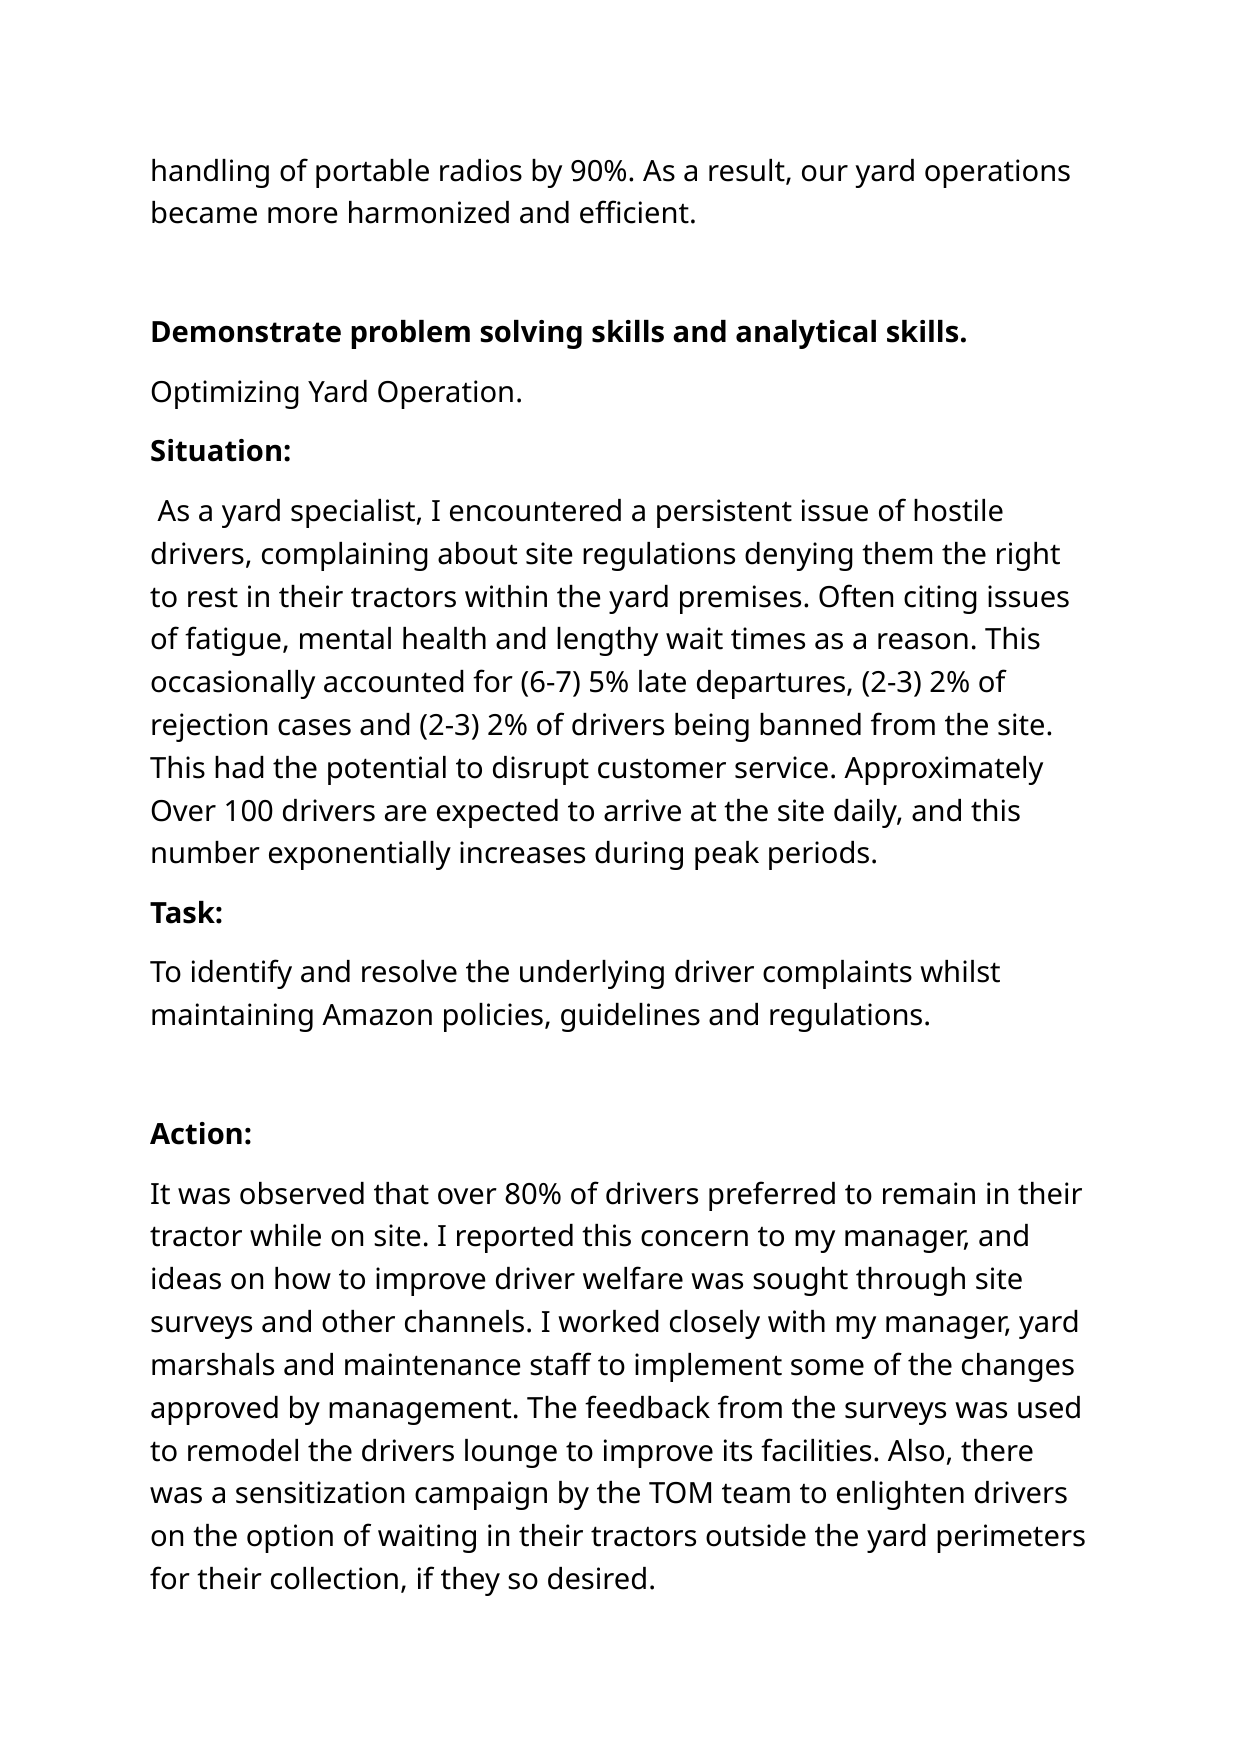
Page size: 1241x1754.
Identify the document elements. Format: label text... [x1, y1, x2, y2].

text As a yard specialist, I encountered a persistent issue of hostile drivers, complaining about site regulations denying them the right to rest in their tractors within the yard premises. Often citing issues of fatigue, mental health and lengthy wait times as a reason. This occasionally accounted for (6-7) 5% late departures, (2-3) 2% of rejection cases and (2-3) 2% of drivers being banned from the site. This had the potential to disrupt customer service. Approximately Over 100 drivers are expected to arrive at the site daily, and this number exponentially increases during peak periods. [150, 490, 1090, 872]
text Optimizing Yard Operation. [150, 371, 1090, 411]
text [150, 150, 1090, 232]
text Action: [150, 1113, 1090, 1153]
text To identify and resolve the underlying driver complaints whilst maintaining Amazon policies, guidelines and regulations. [150, 952, 1090, 1034]
text It was observed that over 80% of drivers preferred to remain in their tractor while on site. I reported this concern to my manager, and ideas on how to improve driver welfare was sought through site surveys and other channels. I worked closely with my manager, yard marshals and maintenance staff to implement some of the changes approved by management. The feedback from the surveys was used to remodel the drivers lounge to improve its facilities. Also, there was a sensitization campaign by the TOM team to enlighten drivers on the option of waiting in their tractors outside the yard perimeters for their collection, if they so desired. [150, 1173, 1090, 1598]
text Situation: [150, 431, 1090, 470]
text Task: [150, 892, 1090, 932]
text Demonstrate problem solving skills and analytical skills. [150, 312, 1090, 351]
